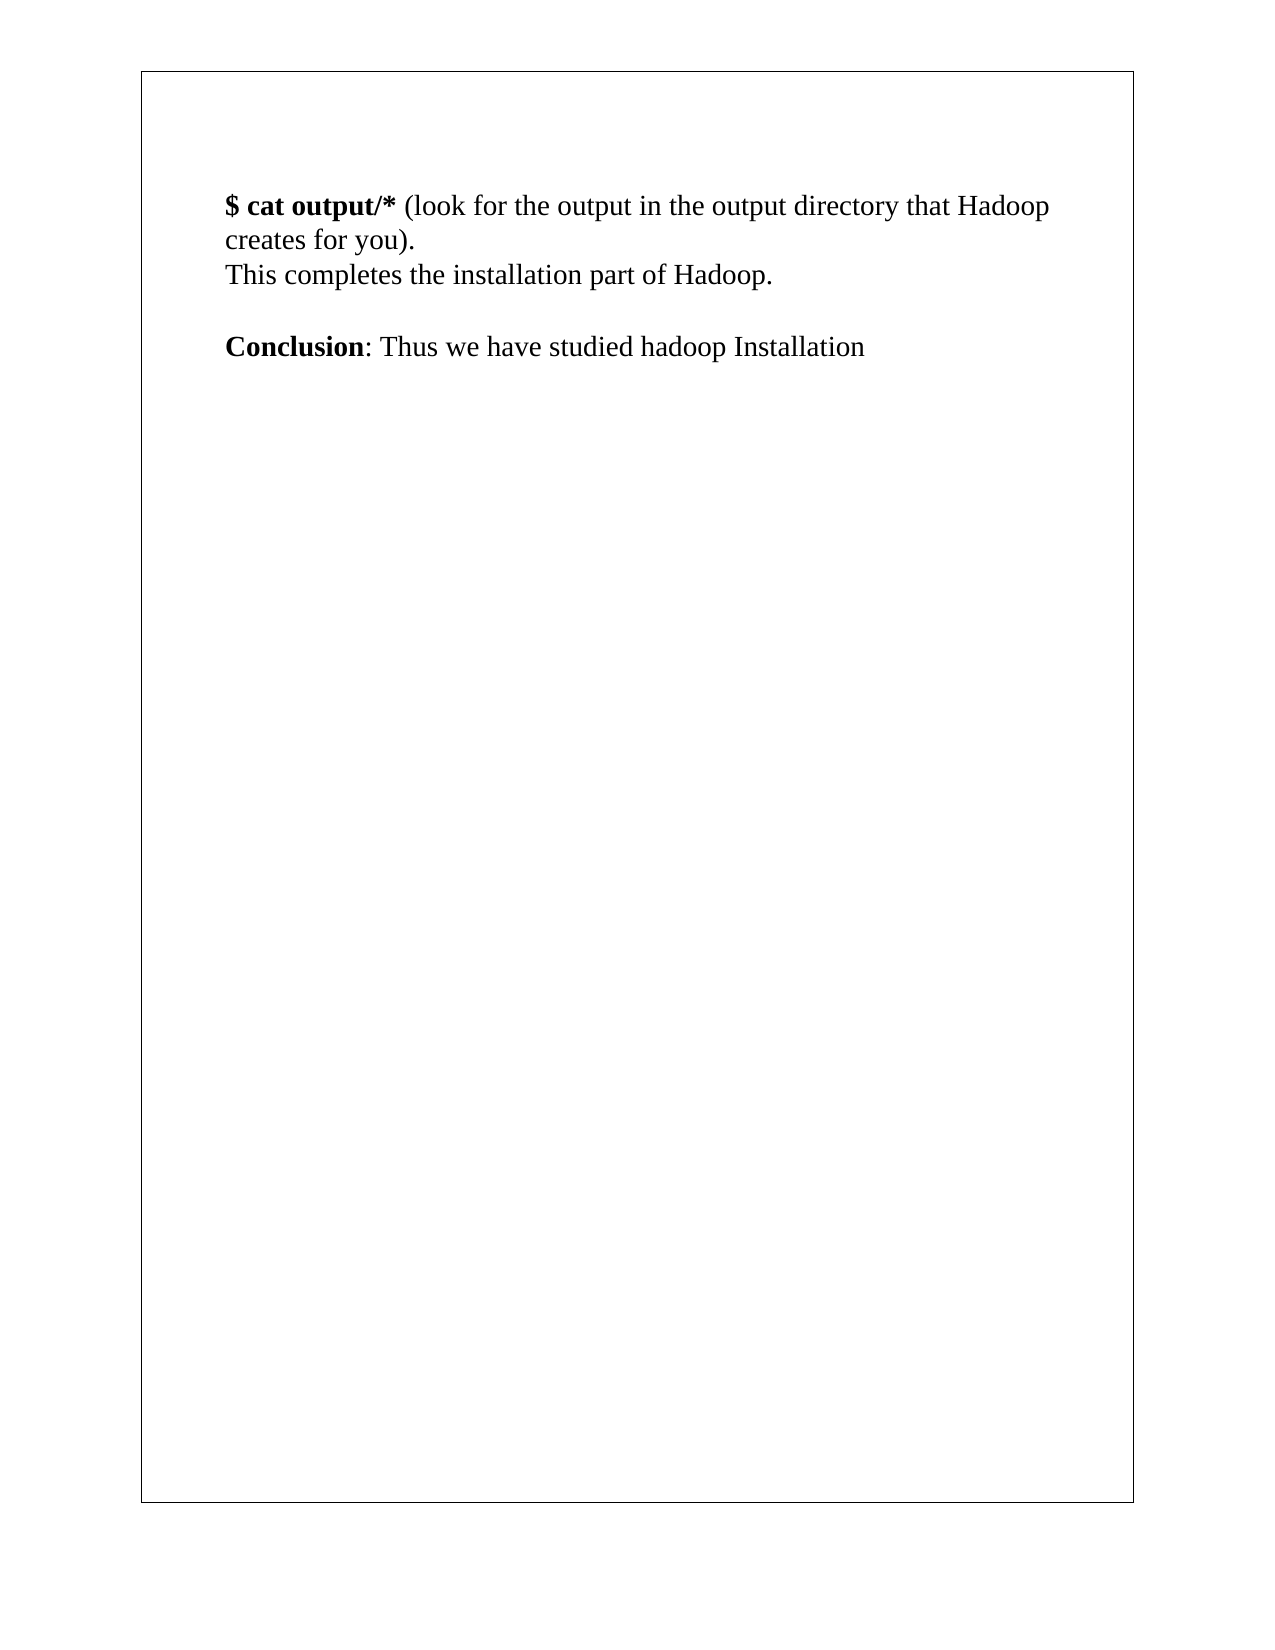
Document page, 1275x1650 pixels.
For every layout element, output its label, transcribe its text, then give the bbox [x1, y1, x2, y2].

text Conclusion: Thus we have studied hadoop Installation [142, 329, 1133, 364]
text This completes the installation part of Hadoop. [142, 257, 1133, 293]
text $ cat output/* (look for the output in the output directory that Hadoop creates for you). [217, 188, 1133, 257]
